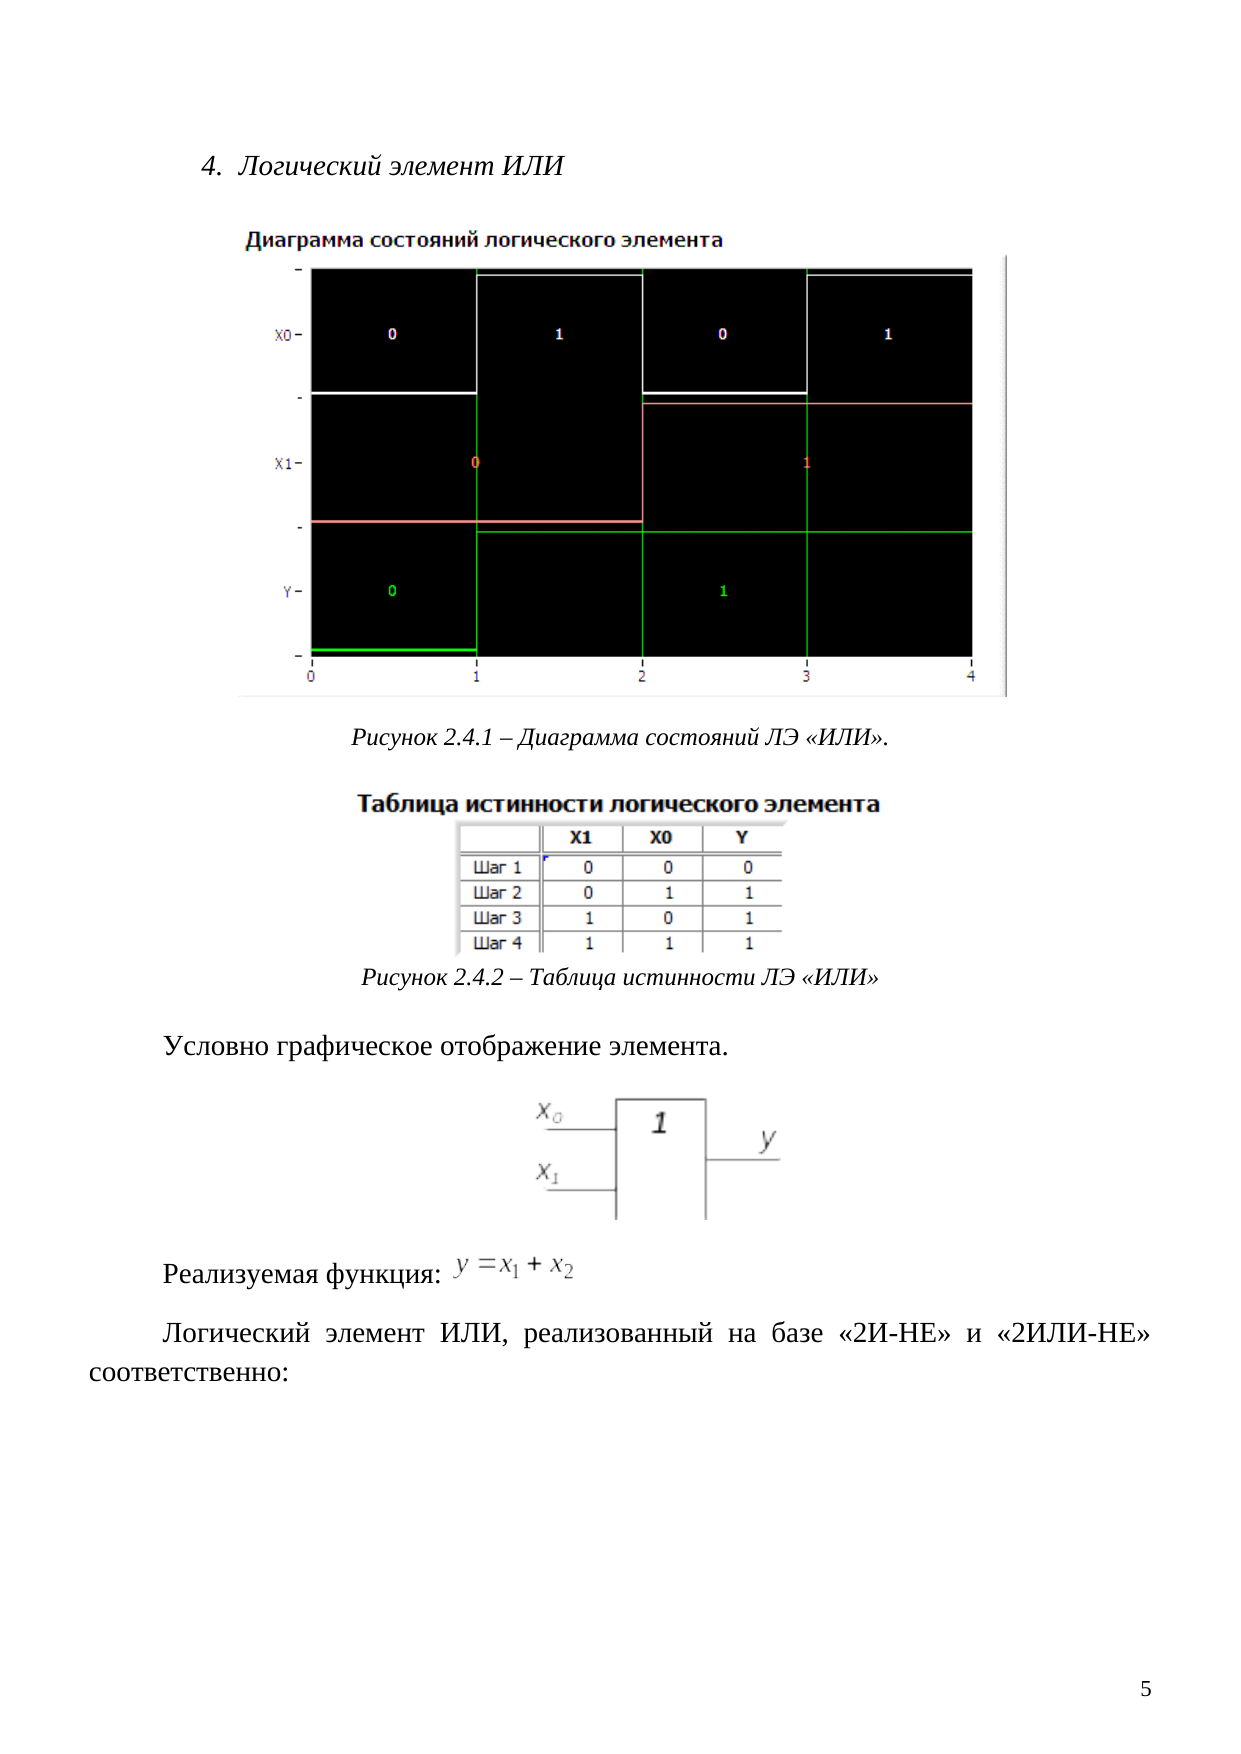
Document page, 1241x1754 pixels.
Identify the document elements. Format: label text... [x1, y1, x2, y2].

text Условно графическое отображение элемента. [89, 1028, 1152, 1062]
picture [233, 225, 1007, 697]
text Рисунок 2.4.1 – Диаграмма состояний ЛЭ «ИЛИ». [89, 722, 1152, 751]
text Реализуемая функция: [89, 1244, 1152, 1290]
list Логический элемент ИЛИ [201, 148, 1152, 182]
text Рисунок 2.4.2 – Таблица истинности ЛЭ «ИЛИ» [89, 962, 1152, 991]
picture [356, 787, 884, 959]
text Логический элемент ИЛИ, реализованный на базе «2И-НЕ» и «2ИЛИ-НЕ» соответственно: [89, 1316, 1152, 1388]
